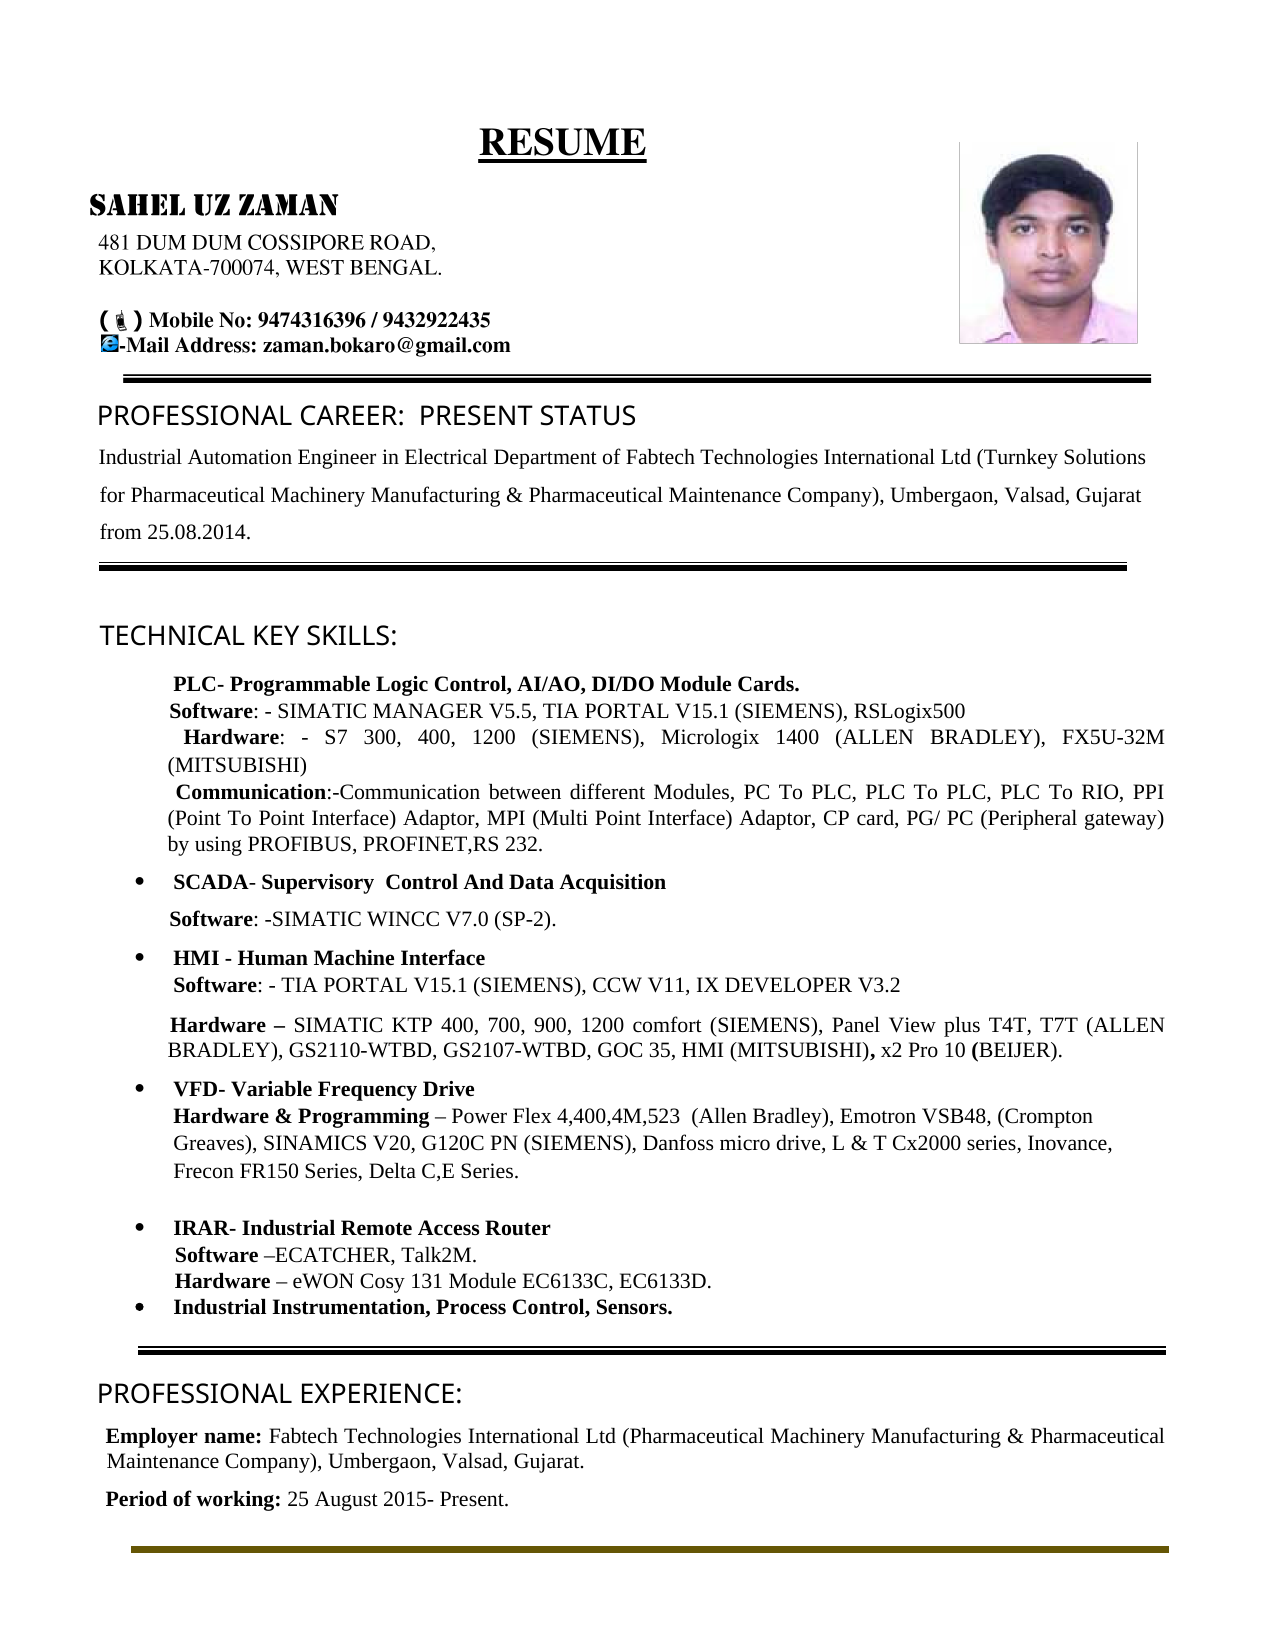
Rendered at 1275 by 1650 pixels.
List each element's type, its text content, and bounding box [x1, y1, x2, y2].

text Software: - SIMATIC MANAGER V5.5, TIA PORTAL V15.1 (SIEMENS), RSLogix500 [98, 698, 1166, 723]
list SCADA- Supervisory Control And Data Acquisition [136, 869, 1166, 894]
text Software: -SIMATIC WINCC V7.0 (SP-2). [98, 906, 1166, 931]
text Employer name: Fabtech Technologies International Ltd (Pharmaceutical Machinery Manufacturing & Pharmaceutical Maintenance Company), Umbergaon, Valsad, Gujarat. [105, 1423, 1166, 1474]
picture [89, 127, 1152, 383]
list IRAR- Industrial Remote Access Router [136, 1215, 1166, 1240]
text PROFESSIONAL CAREER: PRESENT STATUS [97, 396, 1166, 433]
list Software: - TIA PORTAL V15.1 (SIEMENS), CCW V11, IX DEVELOPER V3.2 [173, 972, 1166, 997]
text PROFESSIONAL EXPERIENCE: [97, 1374, 1166, 1411]
text Hardware – eWON Cosy 131 Module EC6133C, EC6133D. [98, 1268, 1166, 1293]
list Hardware & Programming – Power Flex 4,400,4M,523 (Allen Bradley), Emotron VSB48, (Crompton Greaves), SINAMICS V20, G120C PN (SIEMENS), Danfoss micro drive, L & T Cx2000 series, Inovance, Frecon FR150 Series, Delta C,E Series. [173, 1103, 1166, 1183]
list HMI - Human Machine Interface [136, 944, 1166, 970]
text Software –ECATCHER, Talk2M. [98, 1242, 1166, 1267]
list Industrial Instrumentation, Process Control, Sensors. [136, 1294, 1166, 1319]
list VFD- Variable Frequency Drive [136, 1076, 1166, 1101]
text Hardware: - S7 300, 400, 1200 (SIEMENS), Micrologix 1400 (ALLEN BRADLEY), FX5U-32M (MITSUBISHI) [167, 724, 1166, 778]
text Communication:-Communication between different Modules, PC To PLC, PLC To PLC, PLC To RIO, PPI (Point To Point Interface) Adaptor, MPI (Multi Point Interface) Adaptor, CP card, PG/ PC (Peripheral gateway) by using PROFIBUS, PROFINET,RS 232. [167, 779, 1166, 856]
list PLC- Programmable Logic Control, AI/AO, DI/DO Module Cards. [173, 671, 1166, 696]
text Industrial Automation Engineer in Electrical Department of Fabtech Technologies International Ltd (Turnkey Solutions for Pharmaceutical Machinery Manufacturing & Pharmaceutical Maintenance Company), Umbergaon, Valsad, Gujarat from 25.08.2014. TECHNICAL KEY SKILLS: [98, 444, 1166, 653]
text Period of working: 25 August 2015- Present. [105, 1486, 1166, 1511]
text Hardware – SIMATIC KTP 400, 700, 900, 1200 comfort (SIEMENS), Panel View plus T4T, T7T (ALLEN BRADLEY), GS2110-WTBD, GS2107-WTBD, GOC 35, HMI (MITSUBISHI), x2 Pro 10 (BEIJER). [167, 1012, 1166, 1063]
